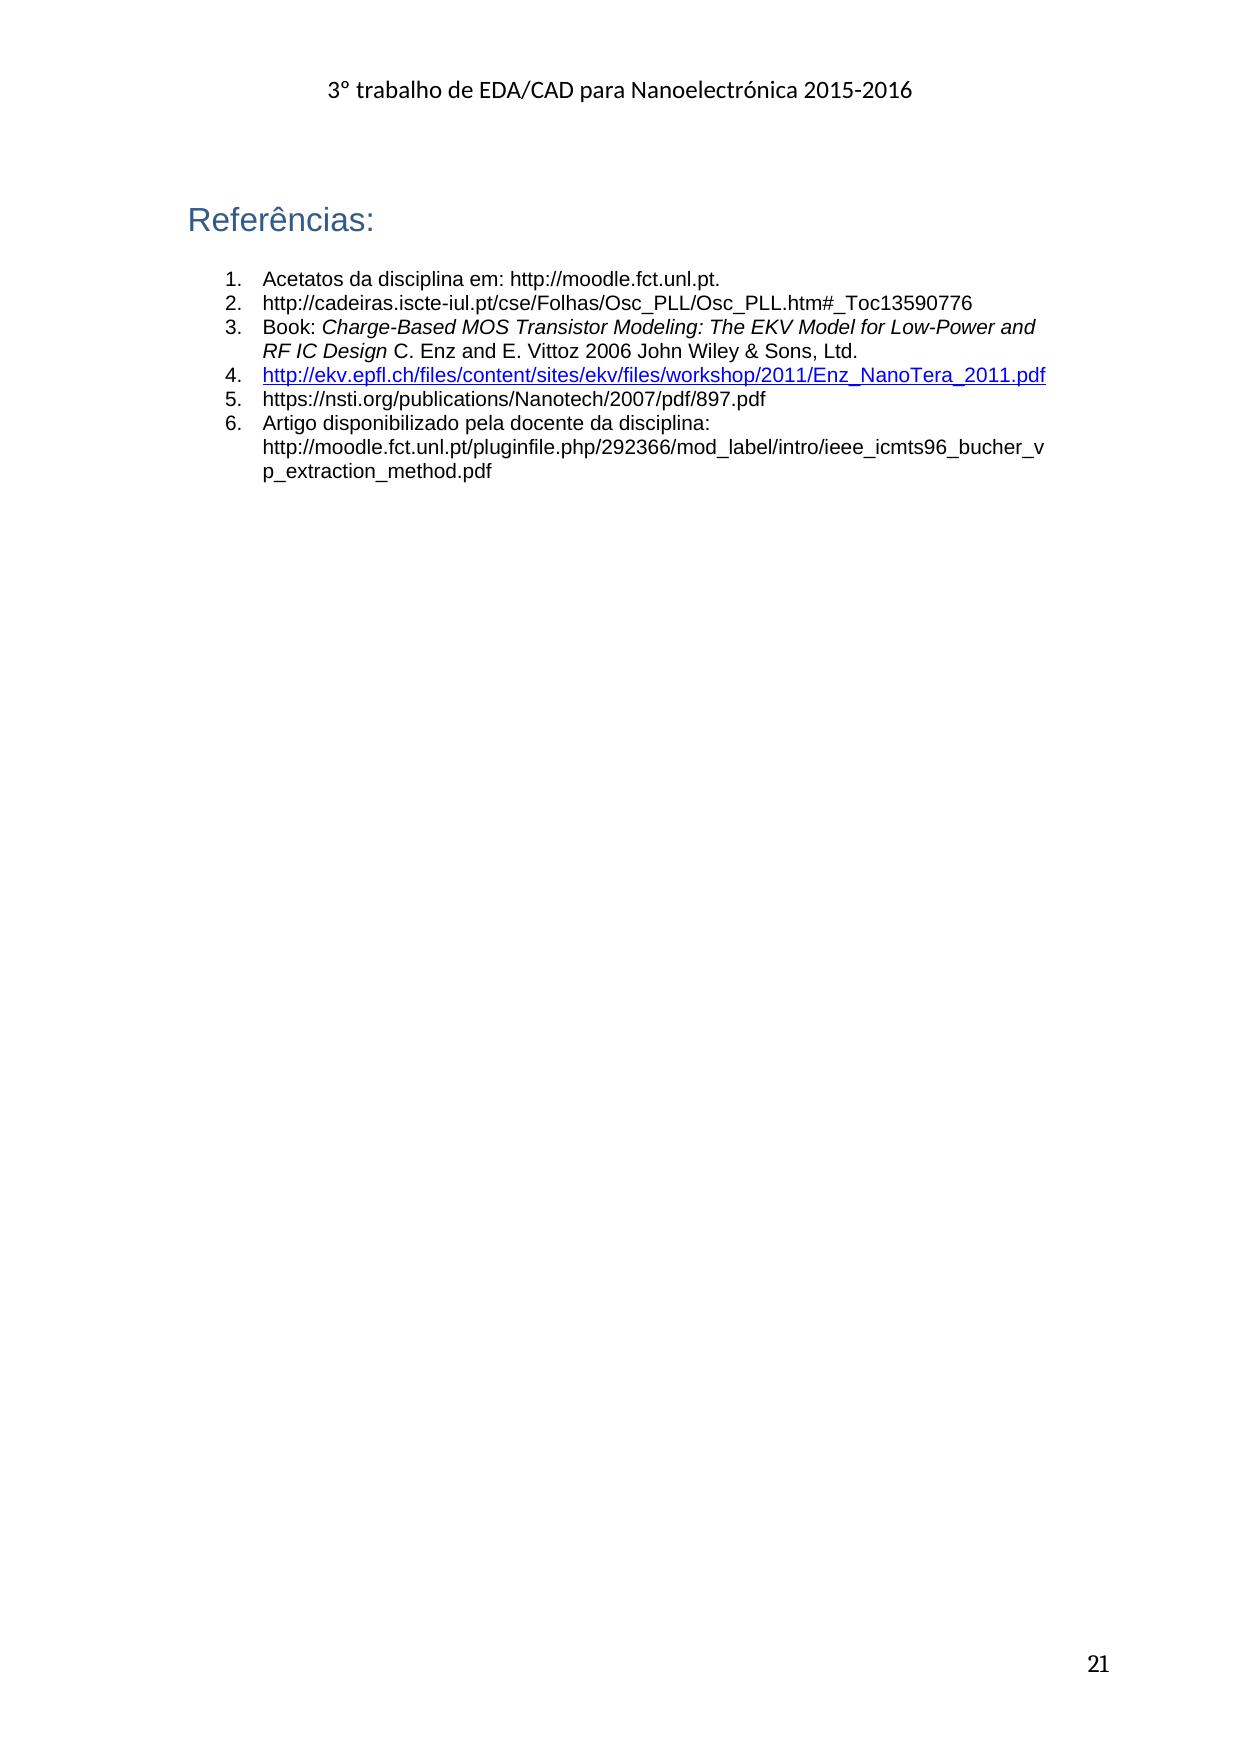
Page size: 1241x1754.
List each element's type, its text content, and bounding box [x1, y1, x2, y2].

list http://cadeiras.iscte-iul.pt/cse/Folhas/Osc_PLL/Osc_PLL.htm#_Toc13590776 [225, 291, 1053, 315]
list Book: Charge-Based MOS Transistor Modeling: The EKV Model for Low-Power and RF IC Design C. Enz and E. Vittoz 2006 John Wiley & Sons, Ltd. [225, 315, 1053, 363]
list https://nsti.org/publications/Nanotech/2007/pdf/897.pdf [225, 387, 1053, 411]
list Acetatos da disciplina em: http://moodle.fct.unl.pt. [225, 267, 1053, 291]
list http://ekv.epfl.ch/files/content/sites/ekv/files/workshop/2011/Enz_NanoTera_2011.pdf [225, 363, 1053, 387]
list Artigo disponibilizado pela docente da disciplina: http://moodle.fct.unl.pt/pluginfile.php/292366/mod_label/intro/ieee_icmts96_bucher_vp_extraction_method.pdf [225, 411, 1053, 483]
subtitle Referências: [187, 200, 1053, 238]
